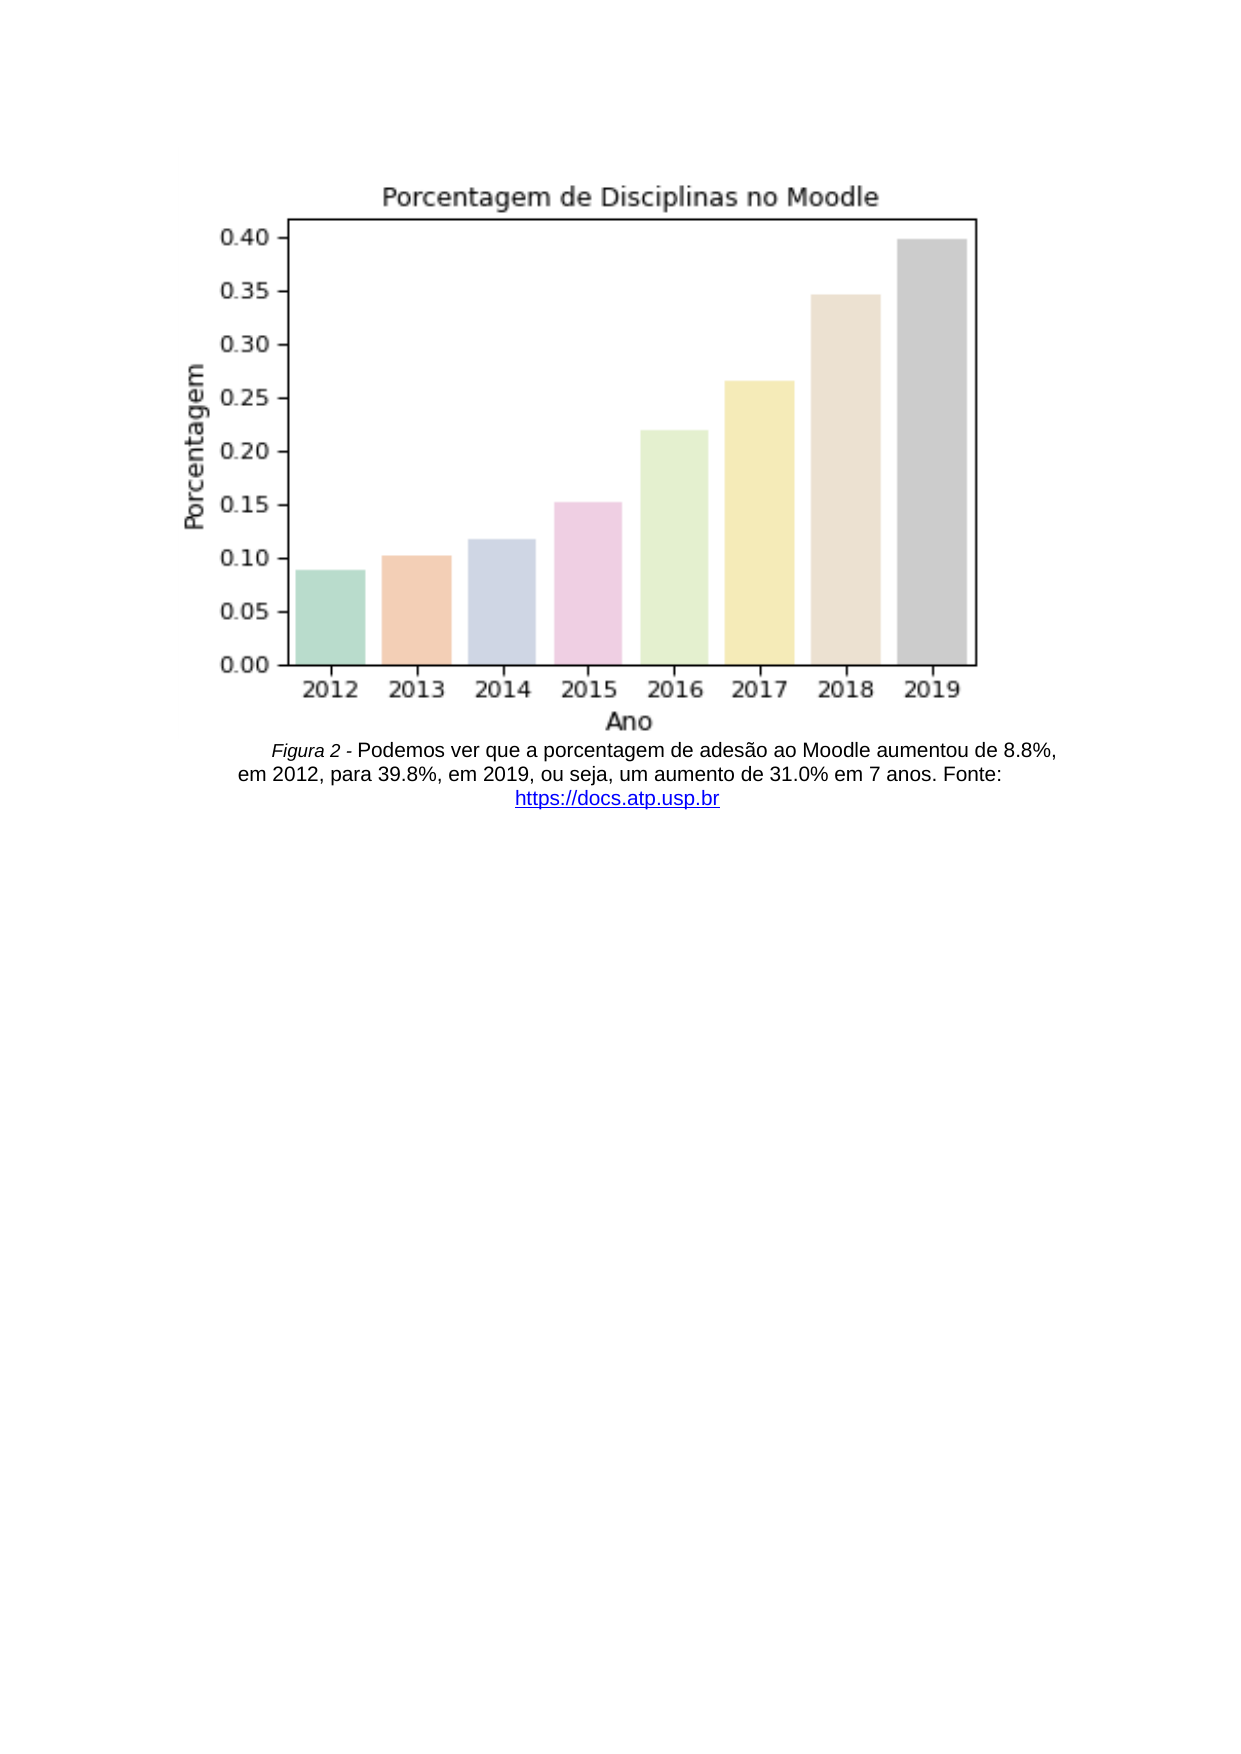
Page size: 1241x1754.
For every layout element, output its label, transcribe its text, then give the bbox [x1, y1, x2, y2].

picture [177, 147, 1063, 739]
text Figura 2 - Podemos ver que a porcentagem de adesão ao Moodle aumentou de 8.8%, em 2012, para 39.8%, em 2019, ou seja, um aumento de 31.0% em 7 anos. Fonte: https://docs.atp.usp.br [726, 739, 1063, 810]
text Figura 2 - Podemos ver que a porcentagem de adesão ao Moodle aumentou de 8.8%, em 2012, para 39.8%, em 2019, ou seja, um aumento de 31.0% em 7 anos. Fonte: https://docs.atp.usp.br [177, 739, 515, 810]
